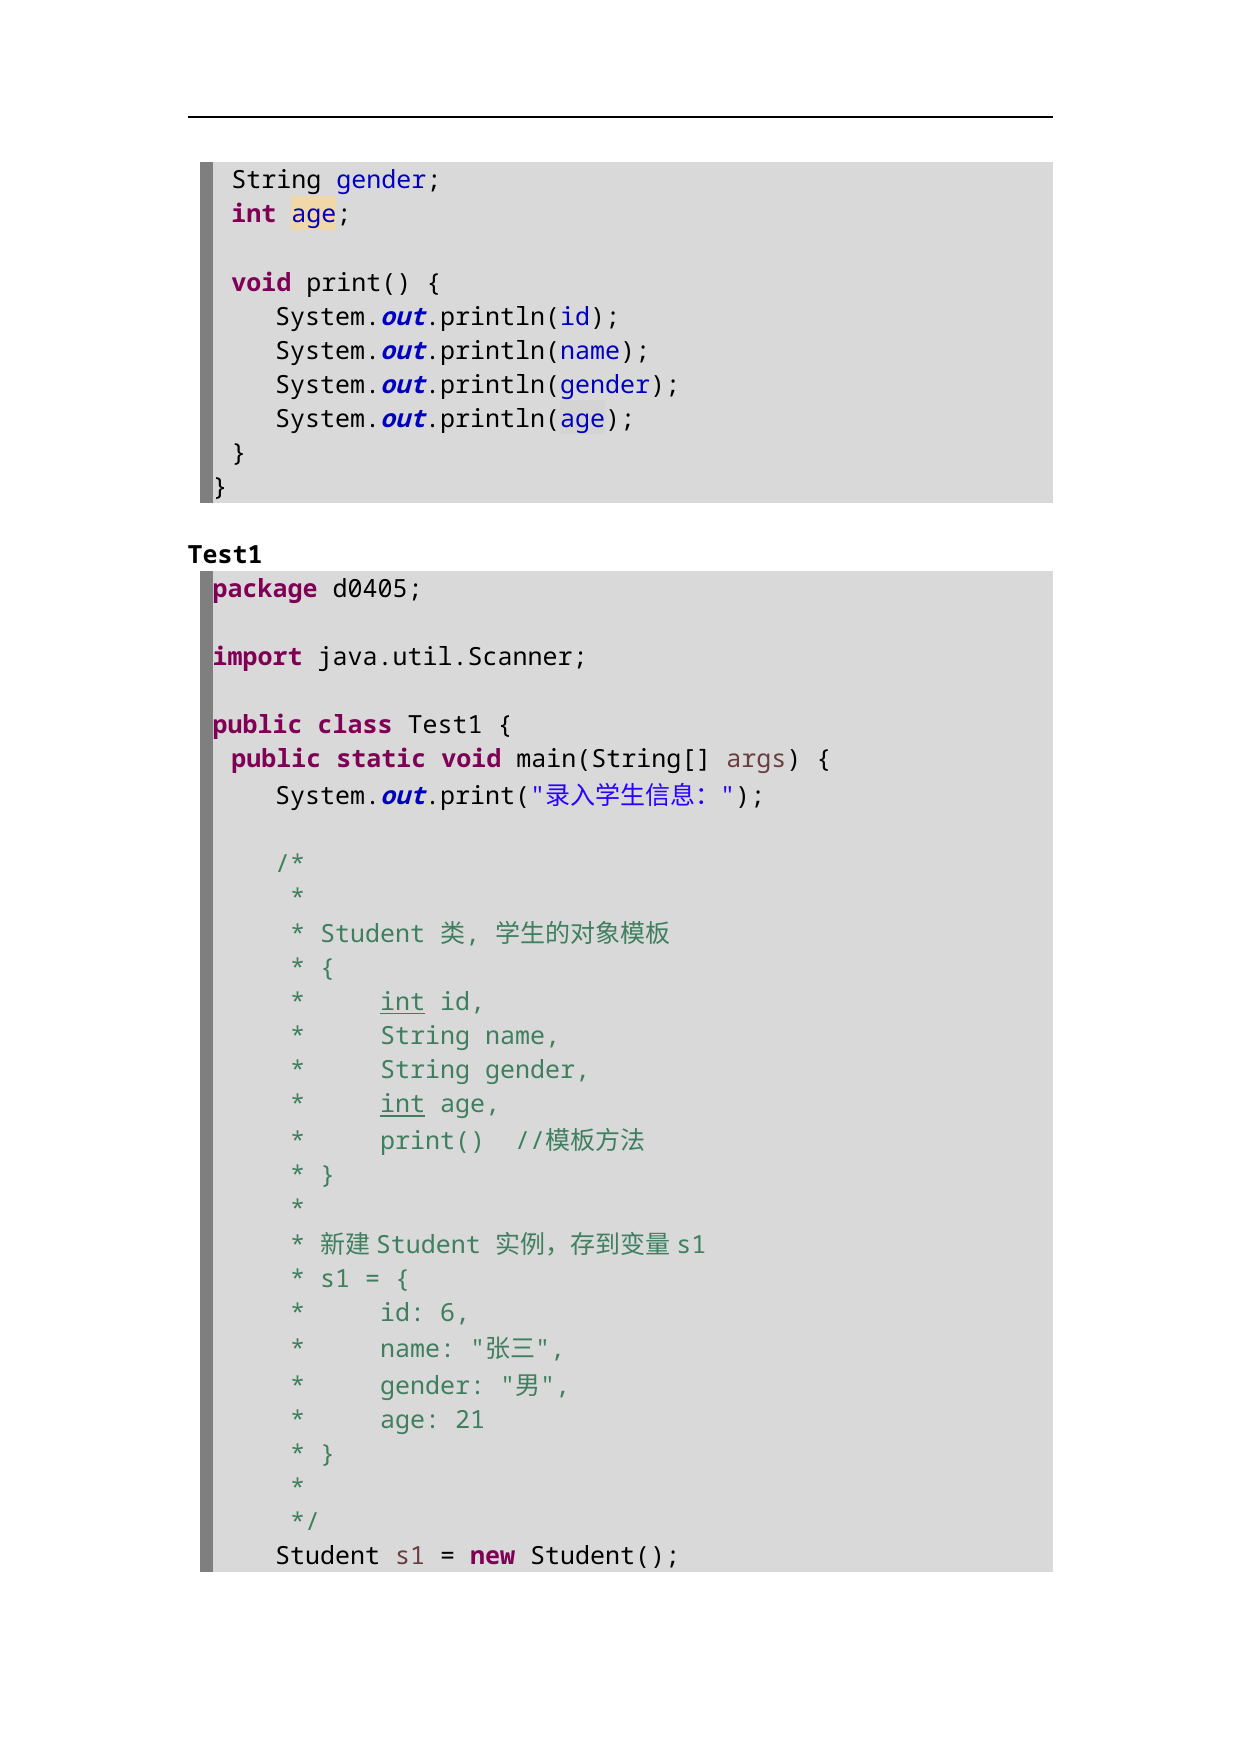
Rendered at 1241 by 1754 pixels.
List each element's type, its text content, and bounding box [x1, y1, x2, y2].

text */ [213, 1503, 1053, 1538]
text * Student 类, 学生的对象模板 [213, 913, 1053, 950]
text int age; [336, 196, 1053, 230]
text * s1 = { [213, 1261, 1053, 1295]
text * int id, [213, 984, 1053, 1018]
text * age: 21 [213, 1401, 1053, 1435]
text System.out.println(id); [213, 298, 1053, 332]
text * id: 6, [213, 1295, 1053, 1329]
text System.out.println(name); [213, 332, 1053, 366]
text } [213, 434, 1053, 468]
text * [213, 1469, 1053, 1503]
text System.out.println(age); [605, 400, 1053, 434]
text System.out.println(age); [213, 400, 560, 434]
text * int age, [213, 1086, 1053, 1120]
text * } [213, 1156, 1053, 1190]
text import java.util.Scanner; [213, 639, 1053, 673]
text Student s1 = new Student(); [213, 1538, 1053, 1572]
text * gender: "男", [213, 1365, 1053, 1401]
text /* [213, 845, 1053, 879]
text public static void main(String[] args) { [213, 741, 1053, 775]
text * name: "张三", [213, 1329, 1053, 1365]
text void print() { [213, 264, 1053, 298]
text public class Test1 { [213, 707, 1053, 741]
text Test1 [187, 537, 1053, 571]
text package d0405; [213, 571, 1053, 605]
text * 新建 Student 实例，存到变量 s1 [213, 1224, 1053, 1261]
text System.out.print("录入学生信息："); [213, 775, 1053, 811]
text * String name, [213, 1018, 1053, 1052]
text * [213, 1190, 1053, 1224]
text int age; [213, 196, 291, 230]
text * [213, 879, 1053, 913]
text String gender; [213, 162, 1053, 196]
text * String gender, [213, 1052, 1053, 1086]
text } [213, 468, 1053, 503]
text System.out.println(gender); [213, 366, 1053, 400]
text * { [213, 950, 1053, 984]
text * print() //模板方法 [213, 1120, 1053, 1156]
text * } [213, 1435, 1053, 1469]
